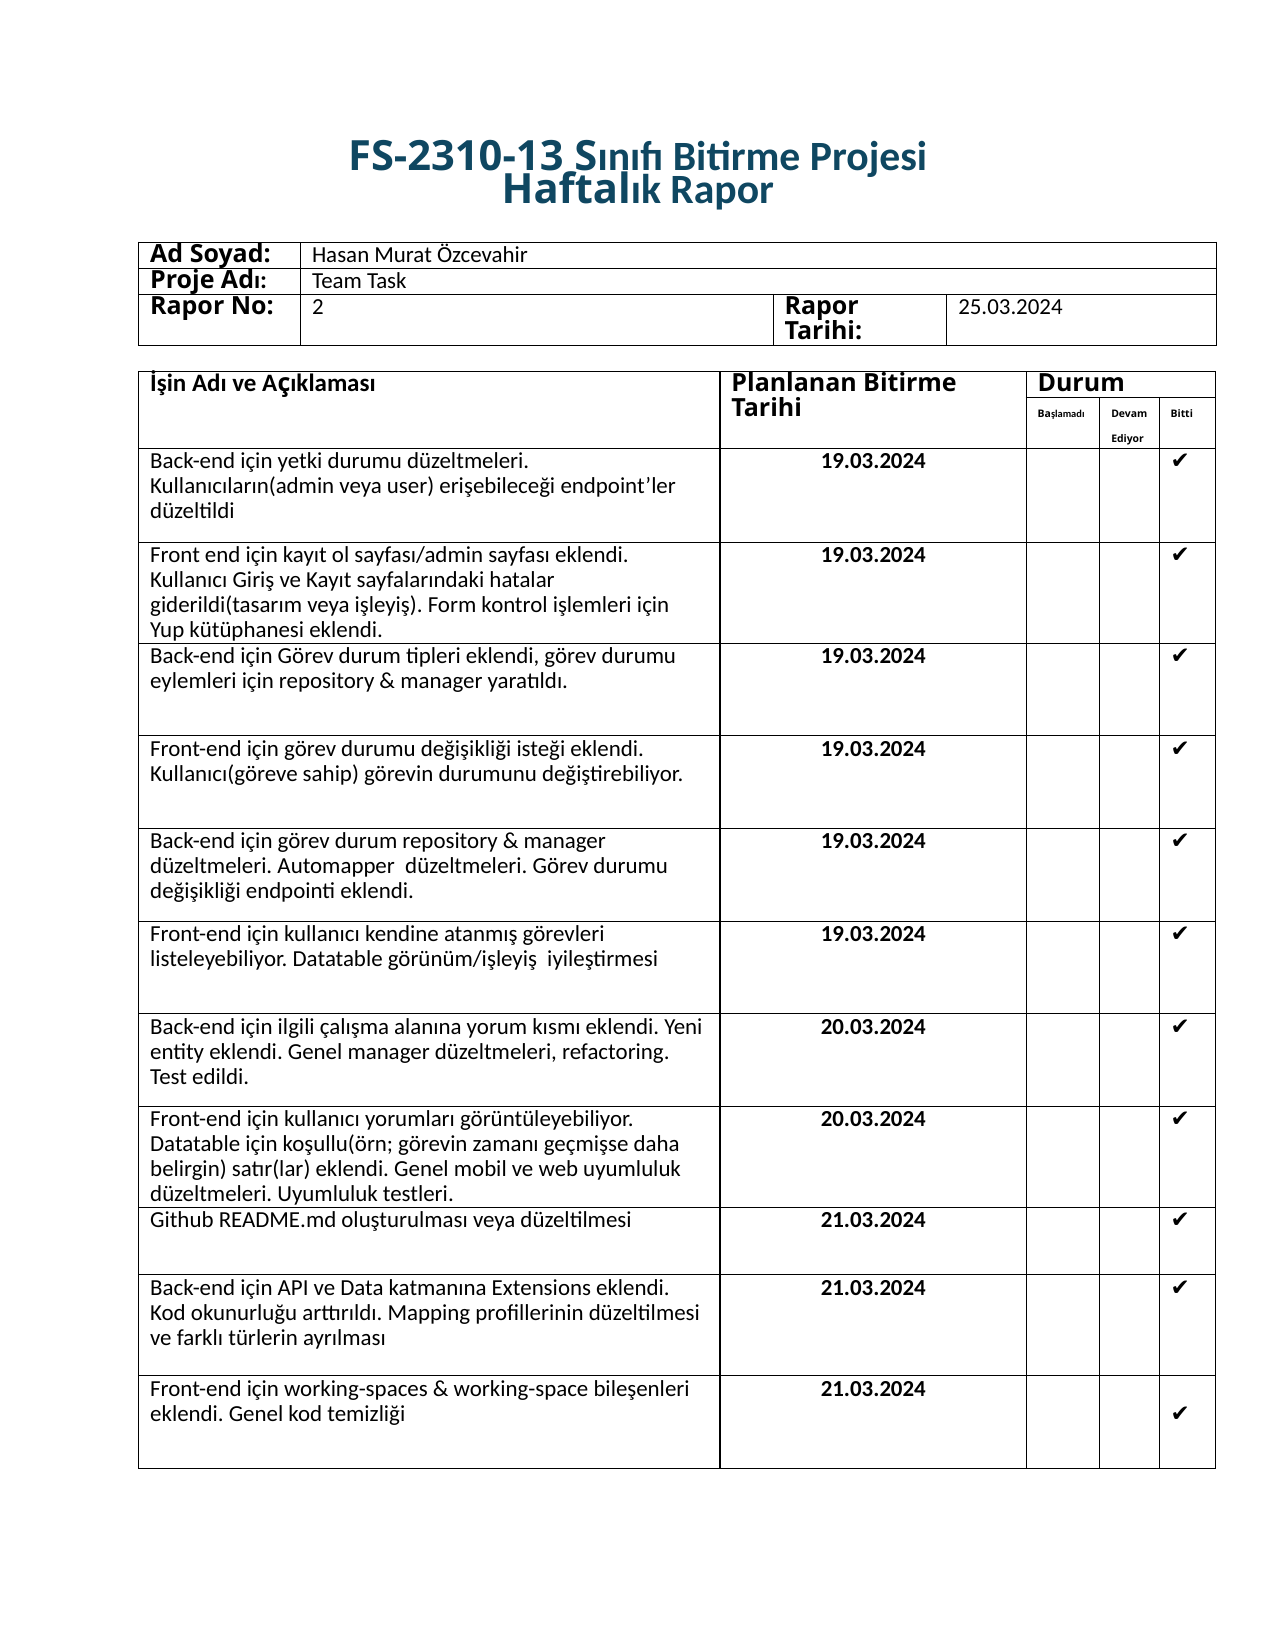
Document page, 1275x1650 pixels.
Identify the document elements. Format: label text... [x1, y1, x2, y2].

table_cell ✔️ [1160, 543, 1215, 643]
table_cell [1100, 829, 1159, 921]
table_cell 21.03.2024 [721, 1376, 1026, 1468]
table_header Planlanan Bitirme Tarihi [721, 372, 1026, 448]
table_cell ✔️ [1160, 449, 1215, 542]
table_cell [1027, 736, 1099, 828]
table_cell Rapor Tarihi: [774, 295, 946, 345]
table_cell [1100, 1376, 1159, 1468]
table_cell [1100, 449, 1159, 542]
table_cell Back-end için Görev durum tipleri eklendi, görev durumu eylemleri için repository & manager yaratıldı. [139, 644, 719, 735]
table_cell [1027, 543, 1099, 643]
table_cell [1027, 644, 1099, 735]
table_cell Front-end için kullanıcı kendine atanmış görevleri listeleyebiliyor. Datatable görünüm/işleyiş iyileştirmesi [139, 922, 719, 1013]
table_cell Front-end için working-spaces & working-space bileşenleri eklendi. Genel kod temizliği [139, 1376, 719, 1468]
table_cell [1027, 1107, 1099, 1207]
table_cell ✔️ [1160, 1014, 1215, 1106]
table_cell [1100, 1107, 1159, 1207]
table_cell [1027, 1014, 1099, 1106]
table_cell 19.03.2024 [721, 736, 1026, 828]
table_cell [1100, 644, 1159, 735]
table_cell Rapor No: [139, 295, 300, 345]
table_cell 19.03.2024 [721, 543, 1026, 643]
table_cell ✔️ [1160, 1275, 1215, 1375]
text Haftalık Rapor [150, 183, 716, 208]
table_header Ad Soyad: [139, 243, 300, 268]
table_cell Github README.md oluşturulması veya düzeltilmesi [139, 1208, 719, 1274]
table_cell [1027, 1275, 1099, 1375]
table_cell [1027, 922, 1099, 1013]
table_cell 21.03.2024 [721, 1208, 1026, 1274]
table_cell [1100, 1208, 1159, 1274]
text Haftalık Rapor [722, 183, 1125, 208]
table_cell 20.03.2024 [721, 1107, 1026, 1207]
table_cell 21.03.2024 [721, 1275, 1026, 1375]
table_cell Bitti [1160, 398, 1215, 448]
table_cell ✔️ [1160, 829, 1215, 921]
table_cell [1027, 829, 1099, 921]
table_cell Devam Ediyor [1100, 398, 1159, 448]
table_cell 2 [301, 295, 773, 345]
table_cell [1100, 1275, 1159, 1375]
table_cell [1100, 1014, 1159, 1106]
table_cell Front end için kayıt ol sayfası/admin sayfası eklendi. Kullanıcı Giriş ve Kayıt sayfalarındaki hatalar giderildi(tasarım veya işleyiş). Form kontrol işlemleri için Yup kütüphanesi eklendi. [139, 543, 719, 643]
text FS-2310-13 Sınıfı Bitirme Projesi [875, 150, 1125, 175]
table_cell ✔️ [1160, 1376, 1215, 1468]
table_cell Team Task [301, 269, 1216, 294]
table_cell [1100, 543, 1159, 643]
table_cell [1027, 449, 1099, 542]
table_cell [1100, 922, 1159, 1013]
table_cell Proje Adı: [139, 269, 300, 294]
table_cell [1100, 736, 1159, 828]
table_cell [1027, 1208, 1099, 1274]
table_cell 19.03.2024 [721, 829, 1026, 921]
table_header Hasan Murat Özcevahir [301, 243, 1216, 268]
table_cell ✔️ [1160, 644, 1215, 735]
text FS-2310-13 Sınıfı Bitirme Projesi [150, 150, 871, 175]
table_cell Front-end için görev durumu değişikliği isteği eklendi. Kullanıcı(göreve sahip) görevin durumunu değiştirebiliyor. [139, 736, 719, 828]
table_cell 20.03.2024 [721, 1014, 1026, 1106]
table_cell 25.03.2024 [947, 295, 1216, 345]
table_cell Front-end için kullanıcı yorumları görüntüleyebiliyor. Datatable için koşullu(örn; görevin zamanı geçmişse daha belirgin) satır(lar) eklendi. Genel mobil ve web uyumluluk düzeltmeleri. Uyumluluk testleri. [139, 1107, 719, 1207]
table_cell Back-end için ilgili çalışma alanına yorum kısmı eklendi. Yeni entity eklendi. Genel manager düzeltmeleri, refactoring. Test edildi. [139, 1014, 719, 1106]
table_cell Back-end için görev durum repository & manager düzeltmeleri. Automapper düzeltmeleri. Görev durumu değişikliği endpointi eklendi. [139, 829, 719, 921]
table_cell ✔️ [1160, 1107, 1215, 1207]
table_cell ✔️ [1160, 1208, 1215, 1274]
table_cell ✔️ [1160, 736, 1215, 828]
table_cell Back-end için API ve Data katmanına Extensions eklendi. Kod okunurluğu arttırıldı. Mapping profillerinin düzeltilmesi ve farklı türlerin ayrılması [139, 1275, 719, 1375]
table_cell 19.03.2024 [721, 644, 1026, 735]
table_cell 19.03.2024 [721, 449, 1026, 542]
table_cell 19.03.2024 [721, 922, 1026, 1013]
table_cell Back-end için yetki durumu düzeltmeleri. Kullanıcıların(admin veya user) erişebileceği endpoint’ler düzeltildi [139, 449, 719, 542]
table_cell [1027, 1376, 1099, 1468]
table_cell ✔️ [1160, 922, 1215, 1013]
table_header İşin Adı ve Açıklaması [139, 372, 719, 448]
table_cell Başlamadı [1027, 398, 1099, 448]
table_header Durum [1027, 372, 1215, 397]
